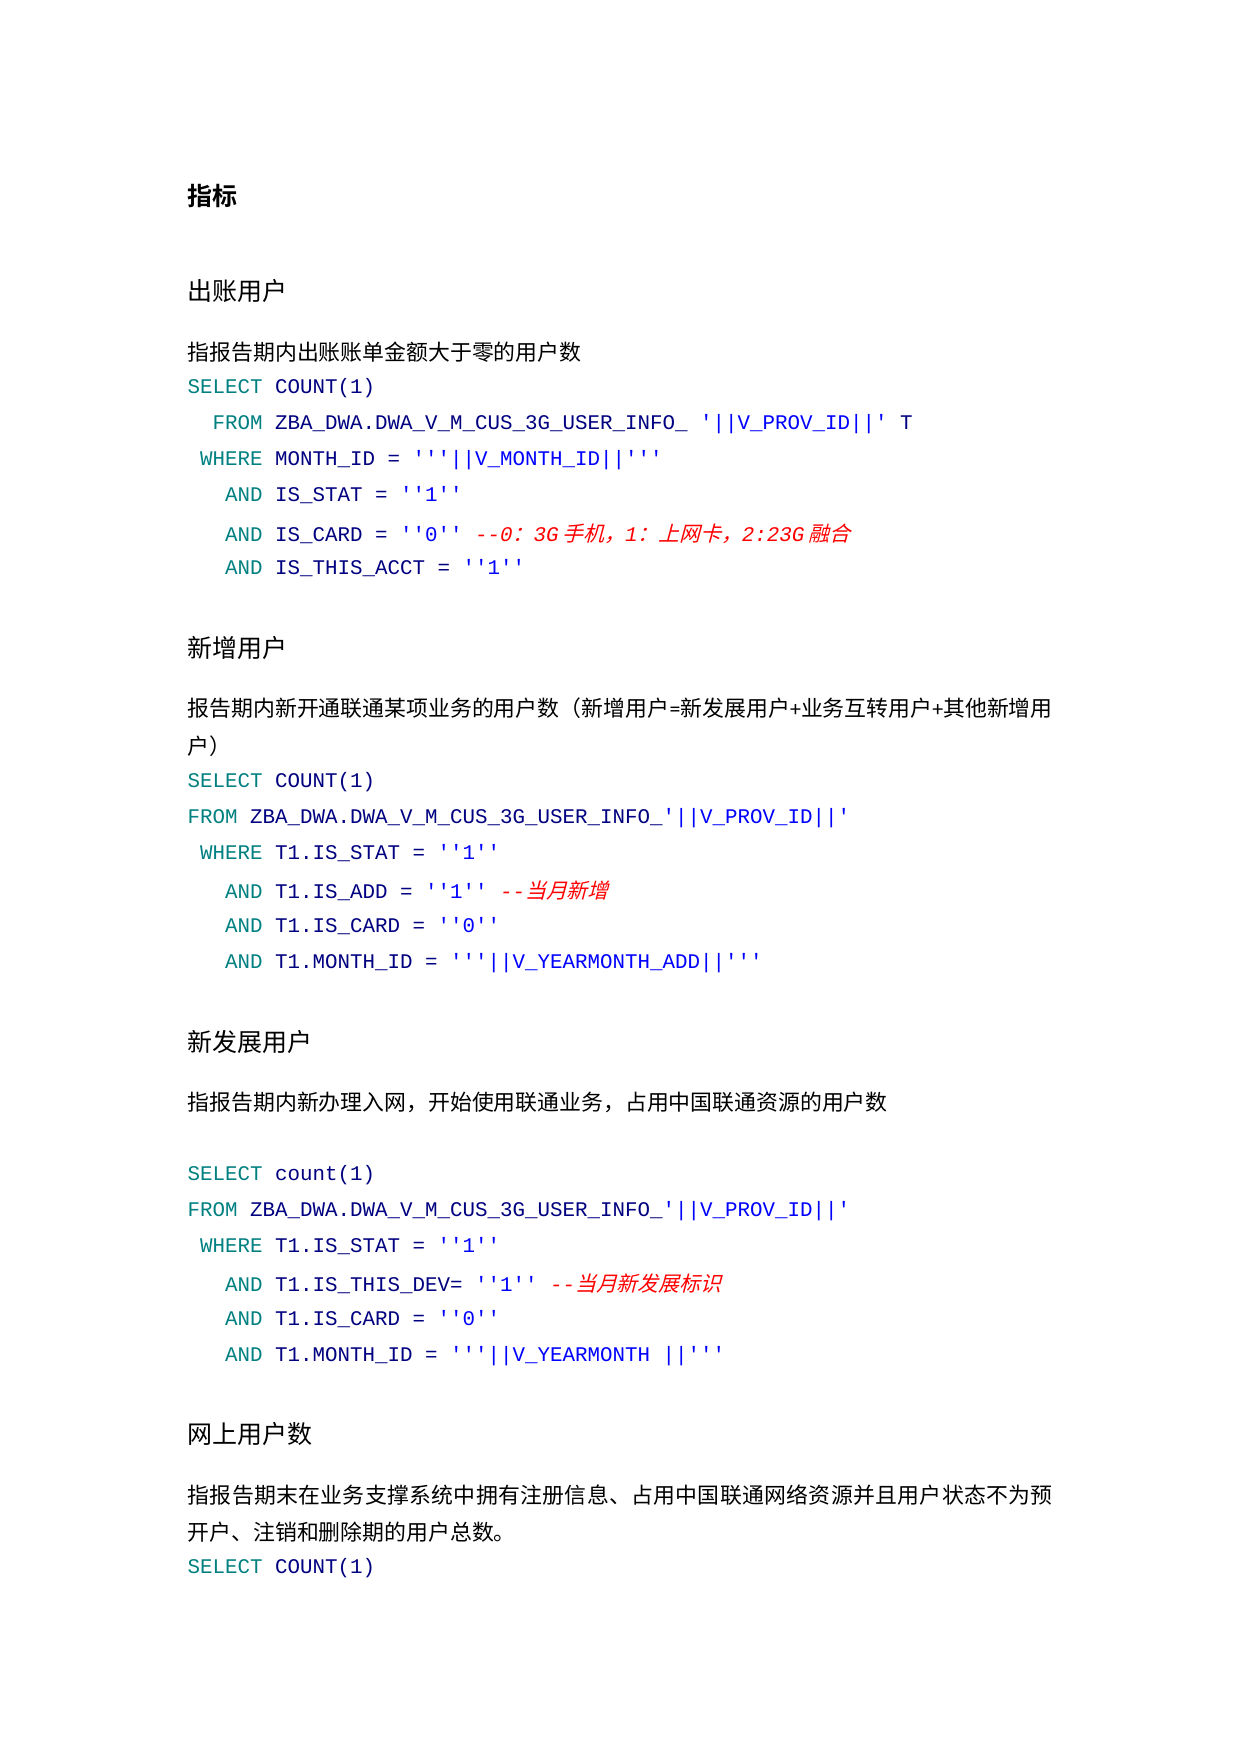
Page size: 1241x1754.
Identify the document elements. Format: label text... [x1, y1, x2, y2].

text AND IS_THIS_ACCT = ''1'' [187, 553, 1053, 585]
text SELECT COUNT(1) [187, 765, 1053, 798]
subtitle 新增用户 [187, 614, 1053, 679]
subtitle 指标 [187, 162, 1053, 227]
text AND T1.IS_CARD = ''0'' [187, 1303, 1053, 1336]
text AND T1.MONTH_ID = '''||V_YEARMONTH_ADD||''' [187, 947, 1053, 979]
text AND T1.IS_CARD = ''0'' [187, 911, 1053, 943]
text SELECT COUNT(1) [187, 1552, 1053, 1584]
text WHERE T1.IS_STAT = ''1'' [187, 837, 1053, 870]
text AND T1.IS_THIS_DEV= ''1'' --当月新发展标识 [187, 1266, 1053, 1299]
text FROM ZBA_DWA.DWA_V_M_CUS_3G_USER_INFO_ '||V_PROV_ID||' T [187, 408, 1053, 440]
subtitle 新发展用户 [187, 1008, 1053, 1073]
text 指报告期末在业务支撑系统中拥有注册信息、占用中国联通网络资源并且用户状态不为预开户、注销和删除期的用户总数。 [187, 1478, 1053, 1547]
text AND IS_STAT = ''1'' [187, 480, 1053, 512]
subtitle 网上用户数 [187, 1401, 1053, 1466]
text WHERE T1.IS_STAT = ''1'' [187, 1230, 1053, 1263]
text FROM ZBA_DWA.DWA_V_M_CUS_3G_USER_INFO_'||V_PROV_ID||' [187, 801, 1053, 834]
text SELECT count(1) [187, 1158, 1053, 1191]
subtitle 出账用户 [187, 257, 1053, 322]
text 指报告期内新办理入网，开始使用联通业务，占用中国联通资源的用户数 [187, 1085, 1053, 1117]
text WHERE MONTH_ID = '''||V_MONTH_ID||''' [187, 444, 1053, 476]
text AND T1.MONTH_ID = '''||V_YEARMONTH ||''' [187, 1339, 1053, 1372]
text SELECT COUNT(1) [187, 372, 1053, 404]
text 报告期内新开通联通某项业务的用户数（新增用户=新发展用户+业务互转用户+其他新增用户） [187, 691, 1053, 761]
text 指报告期内出账账单金额大于零的用户数 [187, 334, 1053, 367]
text AND IS_CARD = ''0'' --0：3G手机，1：上网卡，2:23G融合 [187, 516, 1053, 548]
text AND T1.IS_ADD = ''1'' --当月新增 [187, 873, 1053, 906]
text FROM ZBA_DWA.DWA_V_M_CUS_3G_USER_INFO_'||V_PROV_ID||' [187, 1194, 1053, 1227]
